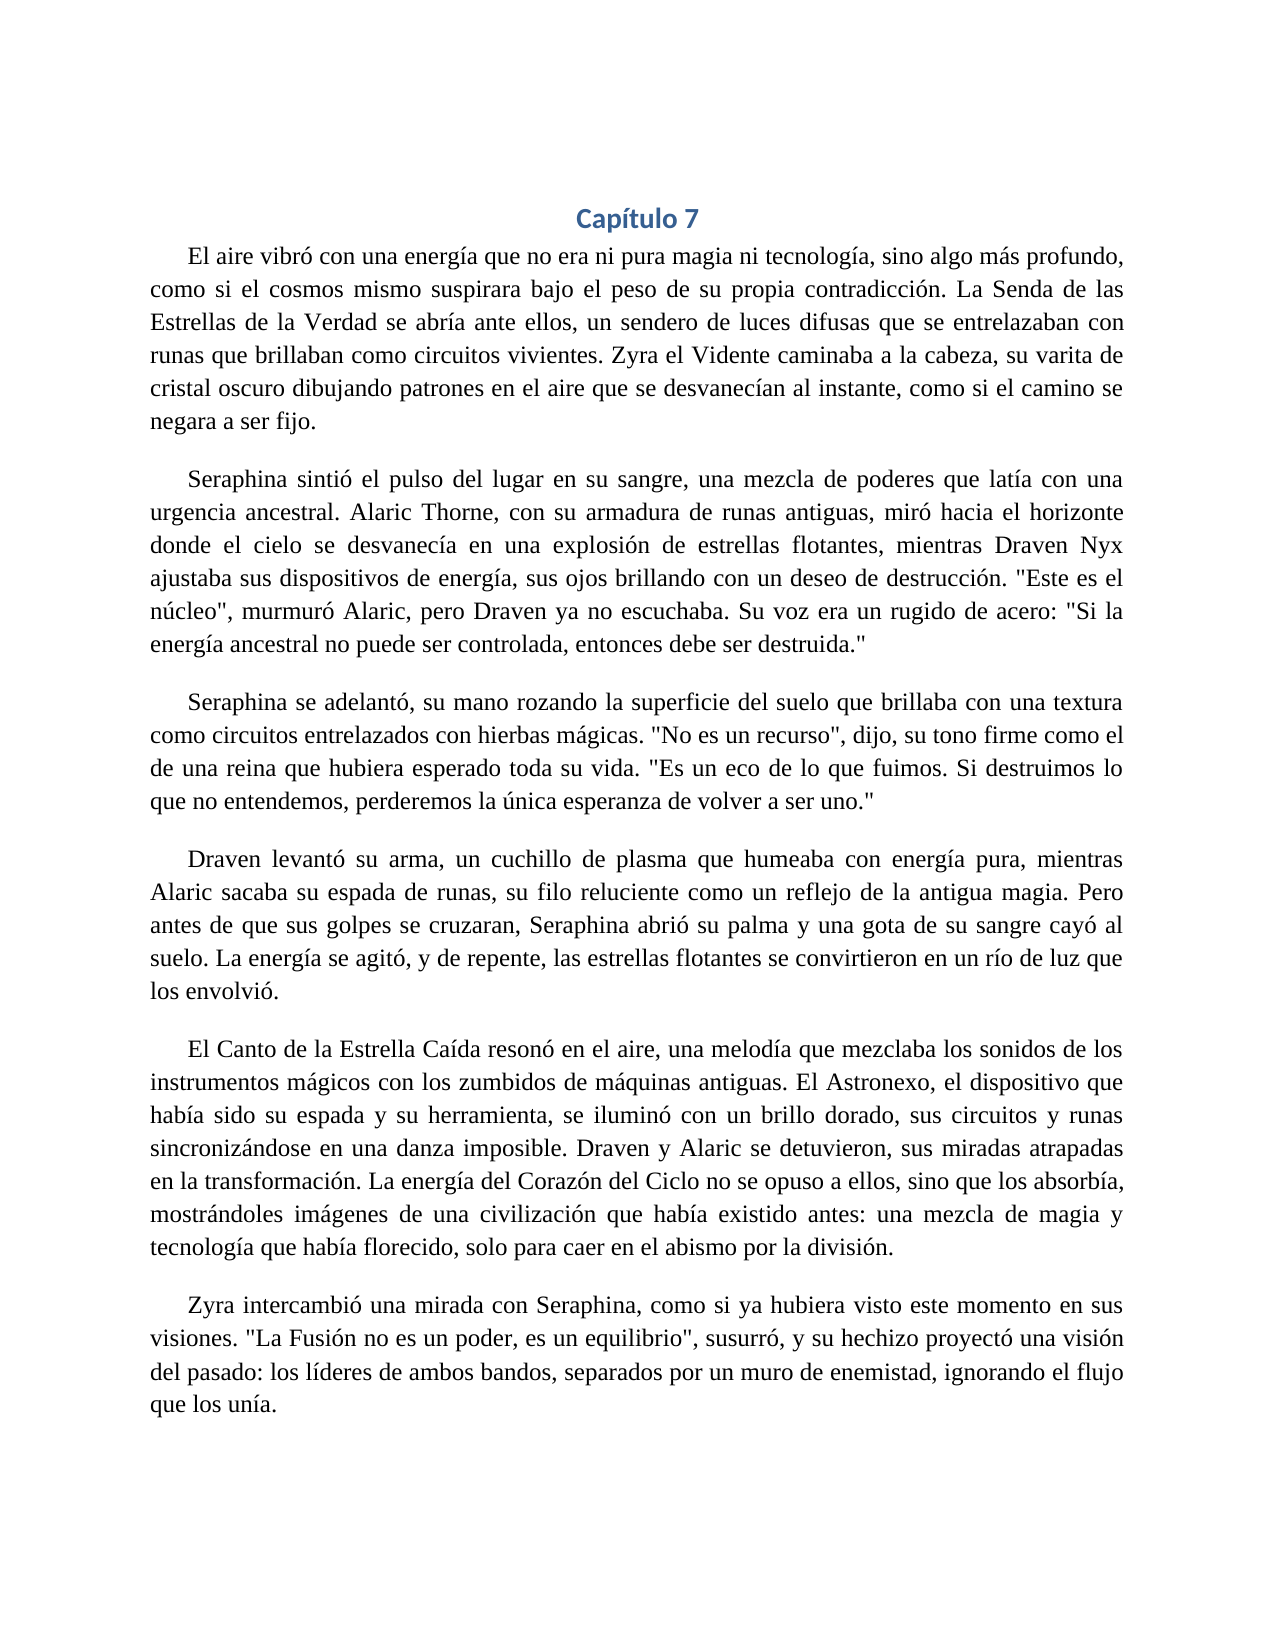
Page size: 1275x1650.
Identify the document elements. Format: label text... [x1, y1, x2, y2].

text El aire vibró con una energía que no era ni pura magia ni tecnología, sino algo más profundo, como si el cosmos mismo suspirara bajo el peso de su propia contradicción. La Senda de las Estrellas de la Verdad se abría ante ellos, un sendero de luces difusas que se entrelazaban con runas que brillaban como circuitos vivientes. Zyra el Vidente caminaba a la cabeza, su varita de cristal oscuro dibujando patrones en el aire que se desvanecían al instante, como si el camino se negara a ser fijo. [150, 241, 1125, 435]
text Zyra intercambió una mirada con Seraphina, como si ya hubiera visto este momento en sus visiones. "La Fusión no es un poder, es un equilibrio", susurró, y su hechizo proyectó una visión del pasado: los líderes de ambos bandos, separados por un muro de enemistad, ignorando el flujo que los unía. [150, 1291, 1125, 1418]
text El Canto de la Estrella Caída resonó en el aire, una melodía que mezclaba los sonidos de los instrumentos mágicos con los zumbidos de máquinas antiguas. El Astronexo, el dispositivo que había sido su espada y su herramienta, se iluminó con un brillo dorado, sus circuitos y runas sincronizándose en una danza imposible. Draven y Alaric se detuvieron, sus miradas atrapadas en la transformación. La energía del Corazón del Ciclo no se opuso a ellos, sino que los absorbía, mostrándoles imágenes de una civilización que había existido antes: una mezcla de magia y tecnología que había florecido, solo para caer en el abismo por la división. [150, 1034, 1125, 1261]
text Seraphina se adelantó, su mano rozando la superficie del suelo que brillaba con una textura como circuitos entrelazados con hierbas mágicas. "No es un recurso", dijo, su tono firme como el de una reina que hubiera esperado toda su vida. "Es un eco de lo que fuimos. Si destruimos lo que no entendemos, perderemos la única esperanza de volver a ser uno." [150, 687, 1125, 815]
text Seraphina sintió el pulso del lugar en su sangre, una mezcla de poderes que latía con una urgencia ancestral. Alaric Thorne, con su armadura de runas antiguas, miró hacia el horizonte donde el cielo se desvanecía en una explosión de estrellas flotantes, mientras Draven Nyx ajustaba sus dispositivos de energía, sus ojos brillando con un deseo de destrucción. "Este es el núcleo", murmuró Alaric, pero Draven ya no escuchaba. Su voz era un rugido de acero: "Si la energía ancestral no puede ser controlada, entonces debe ser destruida." [150, 464, 1125, 658]
text Draven levantó su arma, un cuchillo de plasma que humeaba con energía pura, mientras Alaric sacaba su espada de runas, su filo reluciente como un reflejo de la antigua magia. Pero antes de que sus golpes se cruzaran, Seraphina abrió su palma y una gota de su sangre cayó al suelo. La energía se agitó, y de repente, las estrellas flotantes se convirtieron en un río de luz que los envolvió. [150, 844, 1125, 1005]
subtitle Capítulo 7 [150, 200, 1125, 236]
